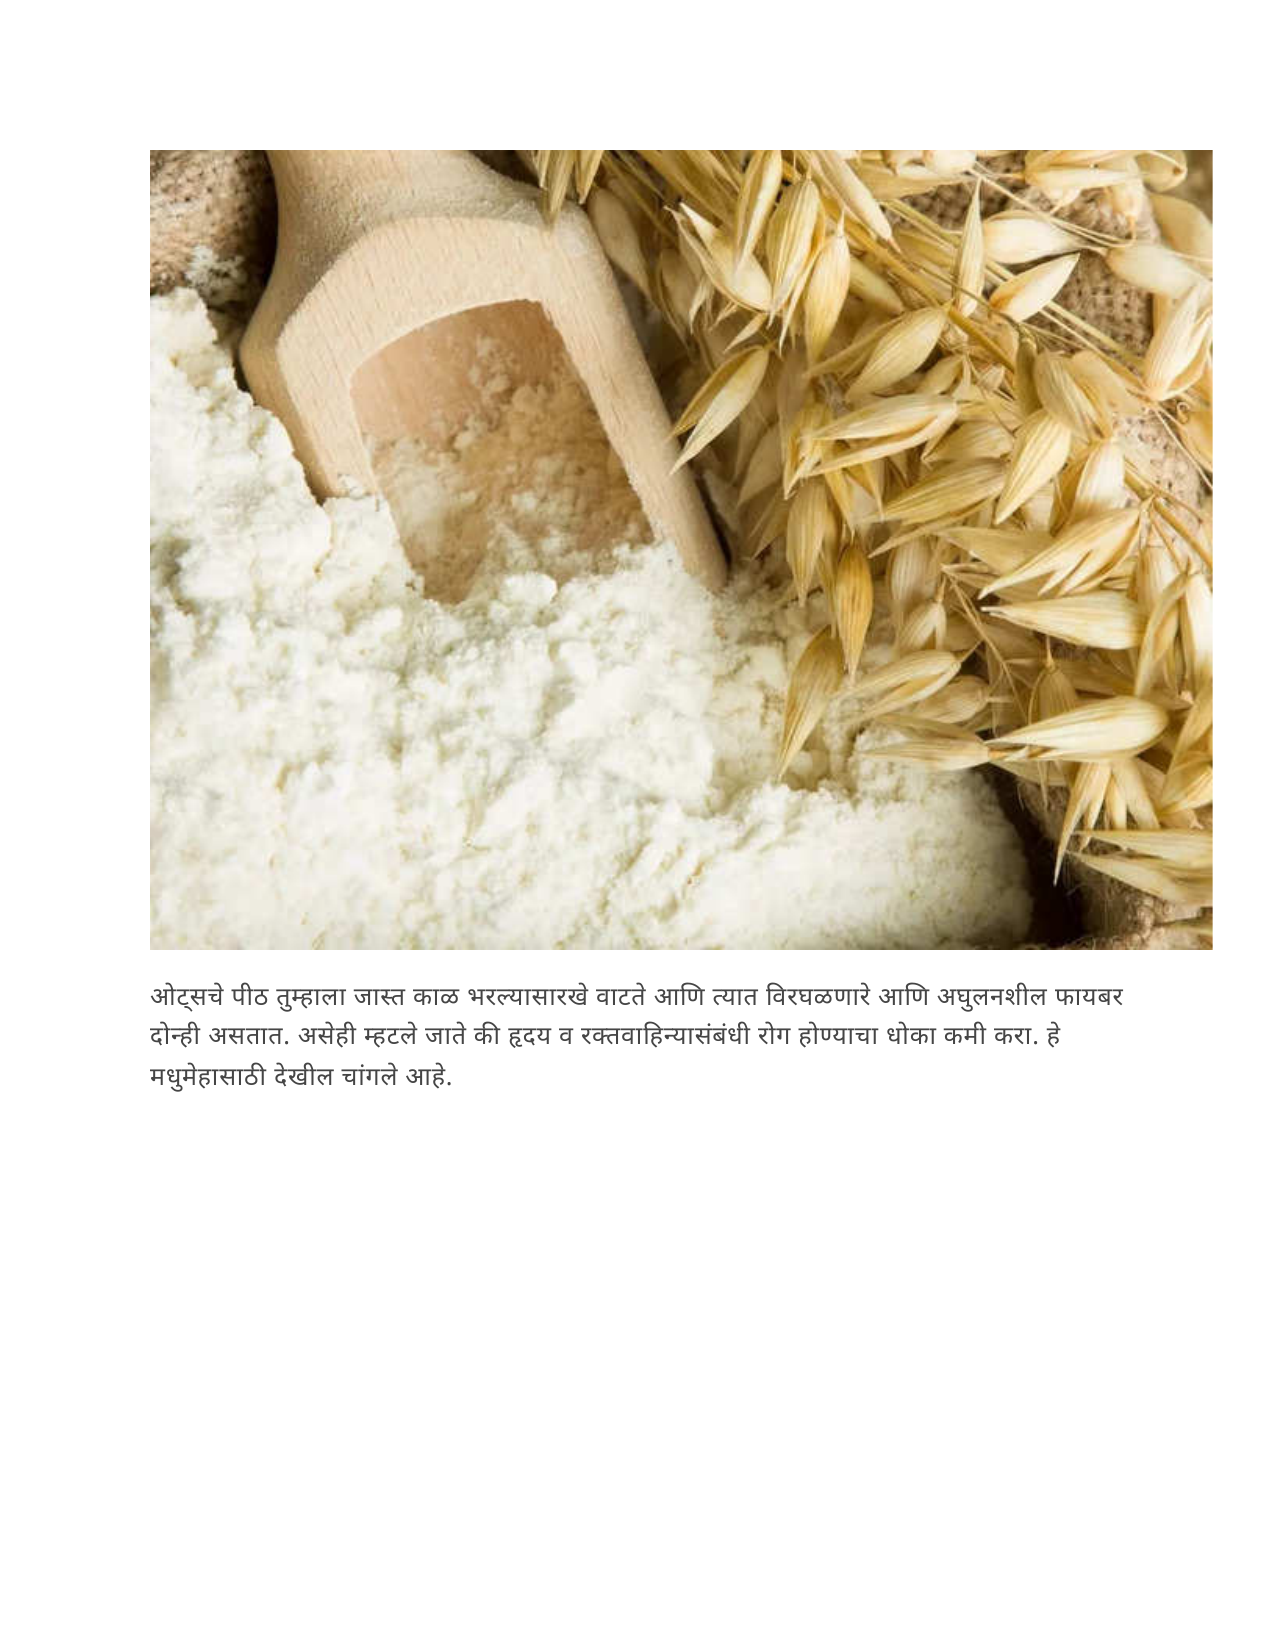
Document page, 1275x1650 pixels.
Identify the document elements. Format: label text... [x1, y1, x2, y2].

picture [150, 150, 1213, 950]
text ओट्सचे पीठ तुम्हाला जास्त काळ भरल्यासारखे वाटते आणि त्यात विरघळणारे आणि अघुलनशील फायबर दोन्ही असतात. असेही म्हटले जाते की हृदय व रक्तवाहिन्यासंबंधी रोग होण्याचा धोका कमी करा. हे मधुमेहासाठी देखील चांगले आहे. [150, 971, 1125, 1093]
